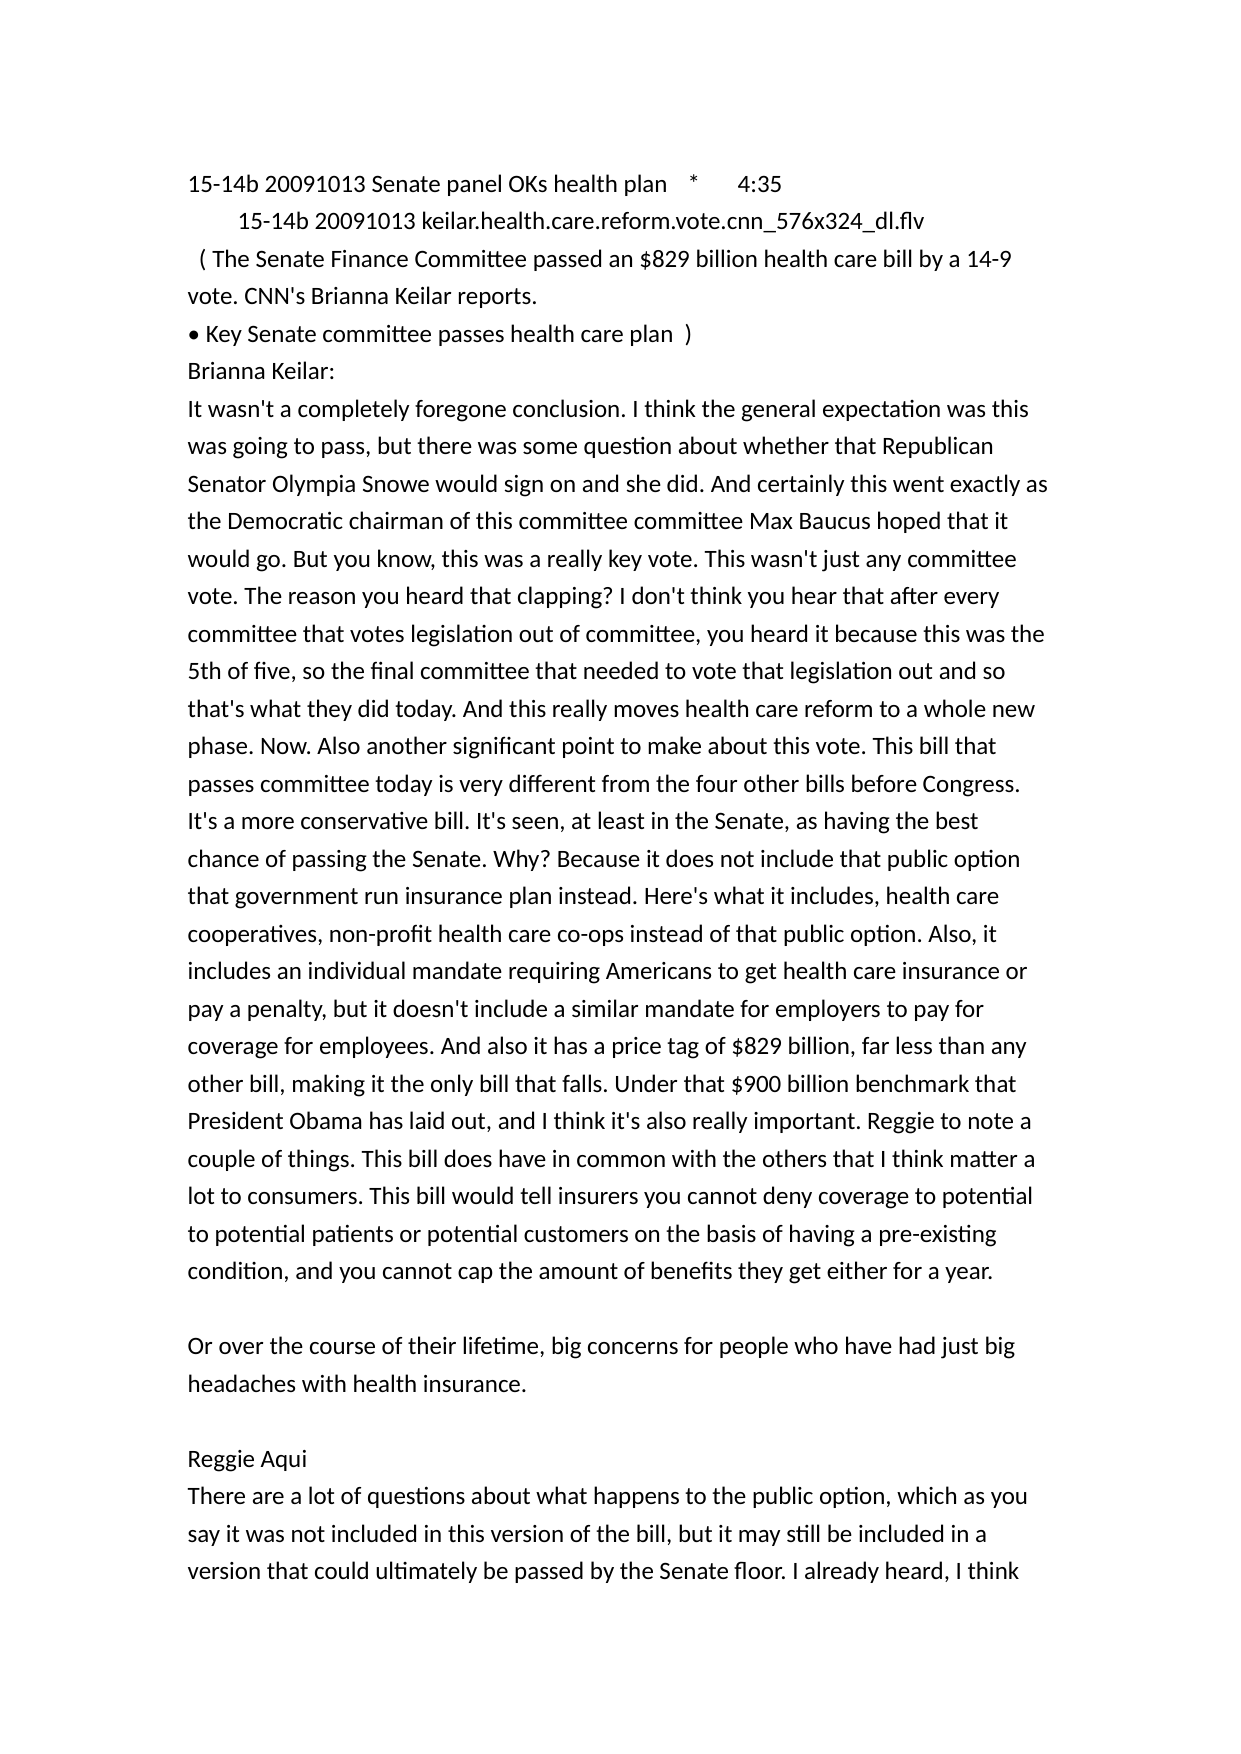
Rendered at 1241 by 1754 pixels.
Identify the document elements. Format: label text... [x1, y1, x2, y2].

text Brianna Keilar: [187, 352, 1053, 389]
text ( The Senate Finance Committee passed an $829 billion health care bill by a 14-9 vote. CNN's Brianna Keilar reports. [187, 239, 1053, 314]
text Reggie Aqui [187, 1439, 1053, 1477]
text 15-14b 20091013 keilar.health.care.reform.vote.cnn_576x324_dl.flv [187, 202, 1053, 239]
text It wasn't a completely foregone conclusion. I think the general expectation was this was going to pass, but there was some question about whether that Republican Senator Olympia Snowe would sign on and she did. And certainly this went exactly as the Democratic chairman of this committee committee Max Baucus hoped that it would go. But you know, this was a really key vote. This wasn't just any committee vote. The reason you heard that clapping? I don't think you hear that after every committee that votes legislation out of committee, you heard it because this was the 5th of five, so the final committee that needed to vote that legislation out and so that's what they did today. And this really moves health care reform to a whole new phase. Now. Also another significant point to make about this vote. This bill that passes committee today is very different from the four other bills before Congress. It's a more conservative bill. It's seen, at least in the Senate, as having the best chance of passing the Senate. Why? Because it does not include that public option that government run insurance plan instead. Here's what it includes, health care cooperatives, non-profit health care co-ops instead of that public option. Also, it includes an individual mandate requiring Americans to get health care insurance or pay a penalty, but it doesn't include a similar mandate for employers to pay for coverage for employees. And also it has a price tag of $829 billion, far less than any other bill, making it the only bill that falls. Under that $900 billion benchmark that President Obama has laid out, and I think it's also really important. Reggie to note a couple of things. This bill does have in common with the others that I think matter a lot to consumers. This bill would tell insurers you cannot deny coverage to potential to potential patients or potential customers on the basis of having a pre-existing condition, and you cannot cap the amount of benefits they get either for a year. [187, 389, 1053, 1289]
text 15-14b 20091013 Senate panel OKs health plan * 4:35 [187, 164, 1053, 202]
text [187, 1477, 1053, 1589]
text Or over the course of their lifetime, big concerns for people who have had just big headaches with health insurance. [187, 1327, 1053, 1402]
text • Key Senate committee passes health care plan ) [187, 314, 1053, 352]
